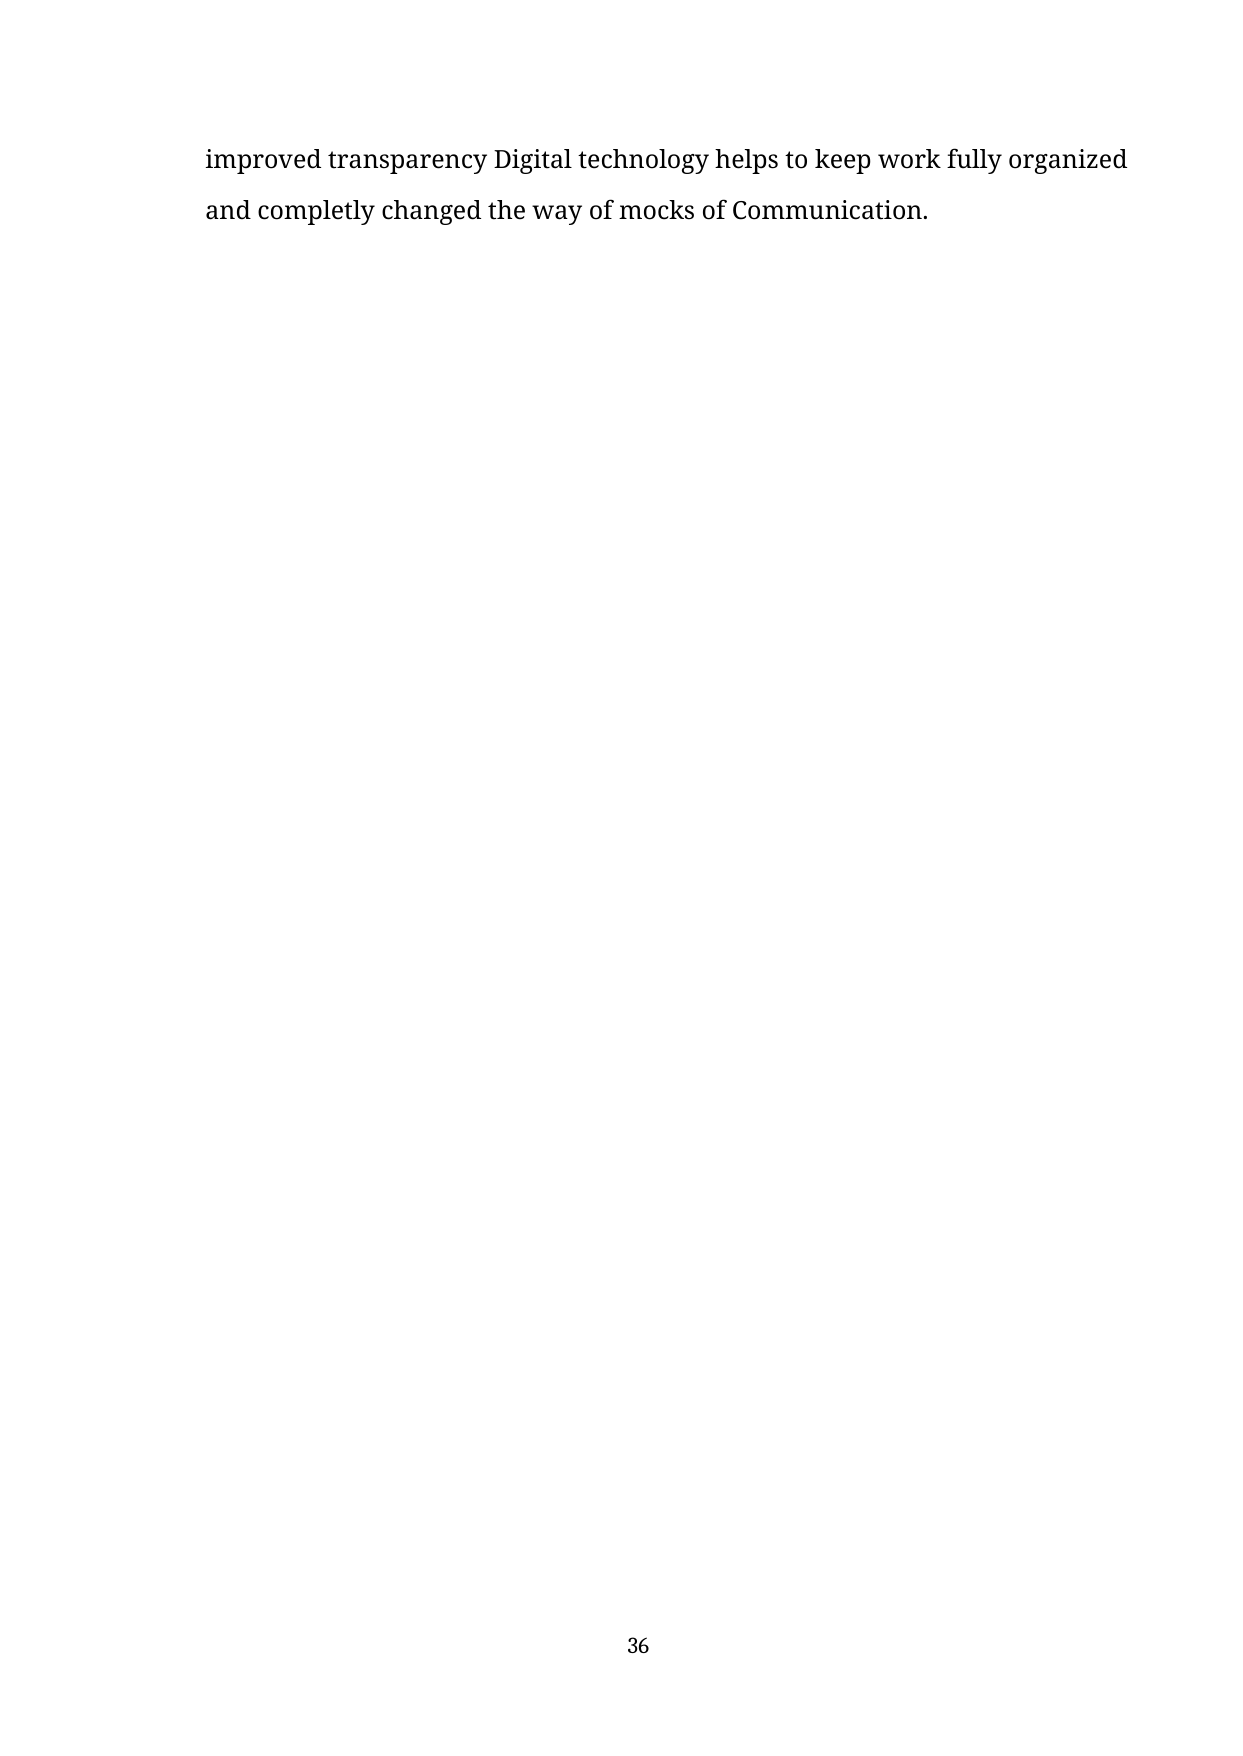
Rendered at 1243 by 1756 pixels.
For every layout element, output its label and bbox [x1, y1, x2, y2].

list [168, 142, 1151, 227]
